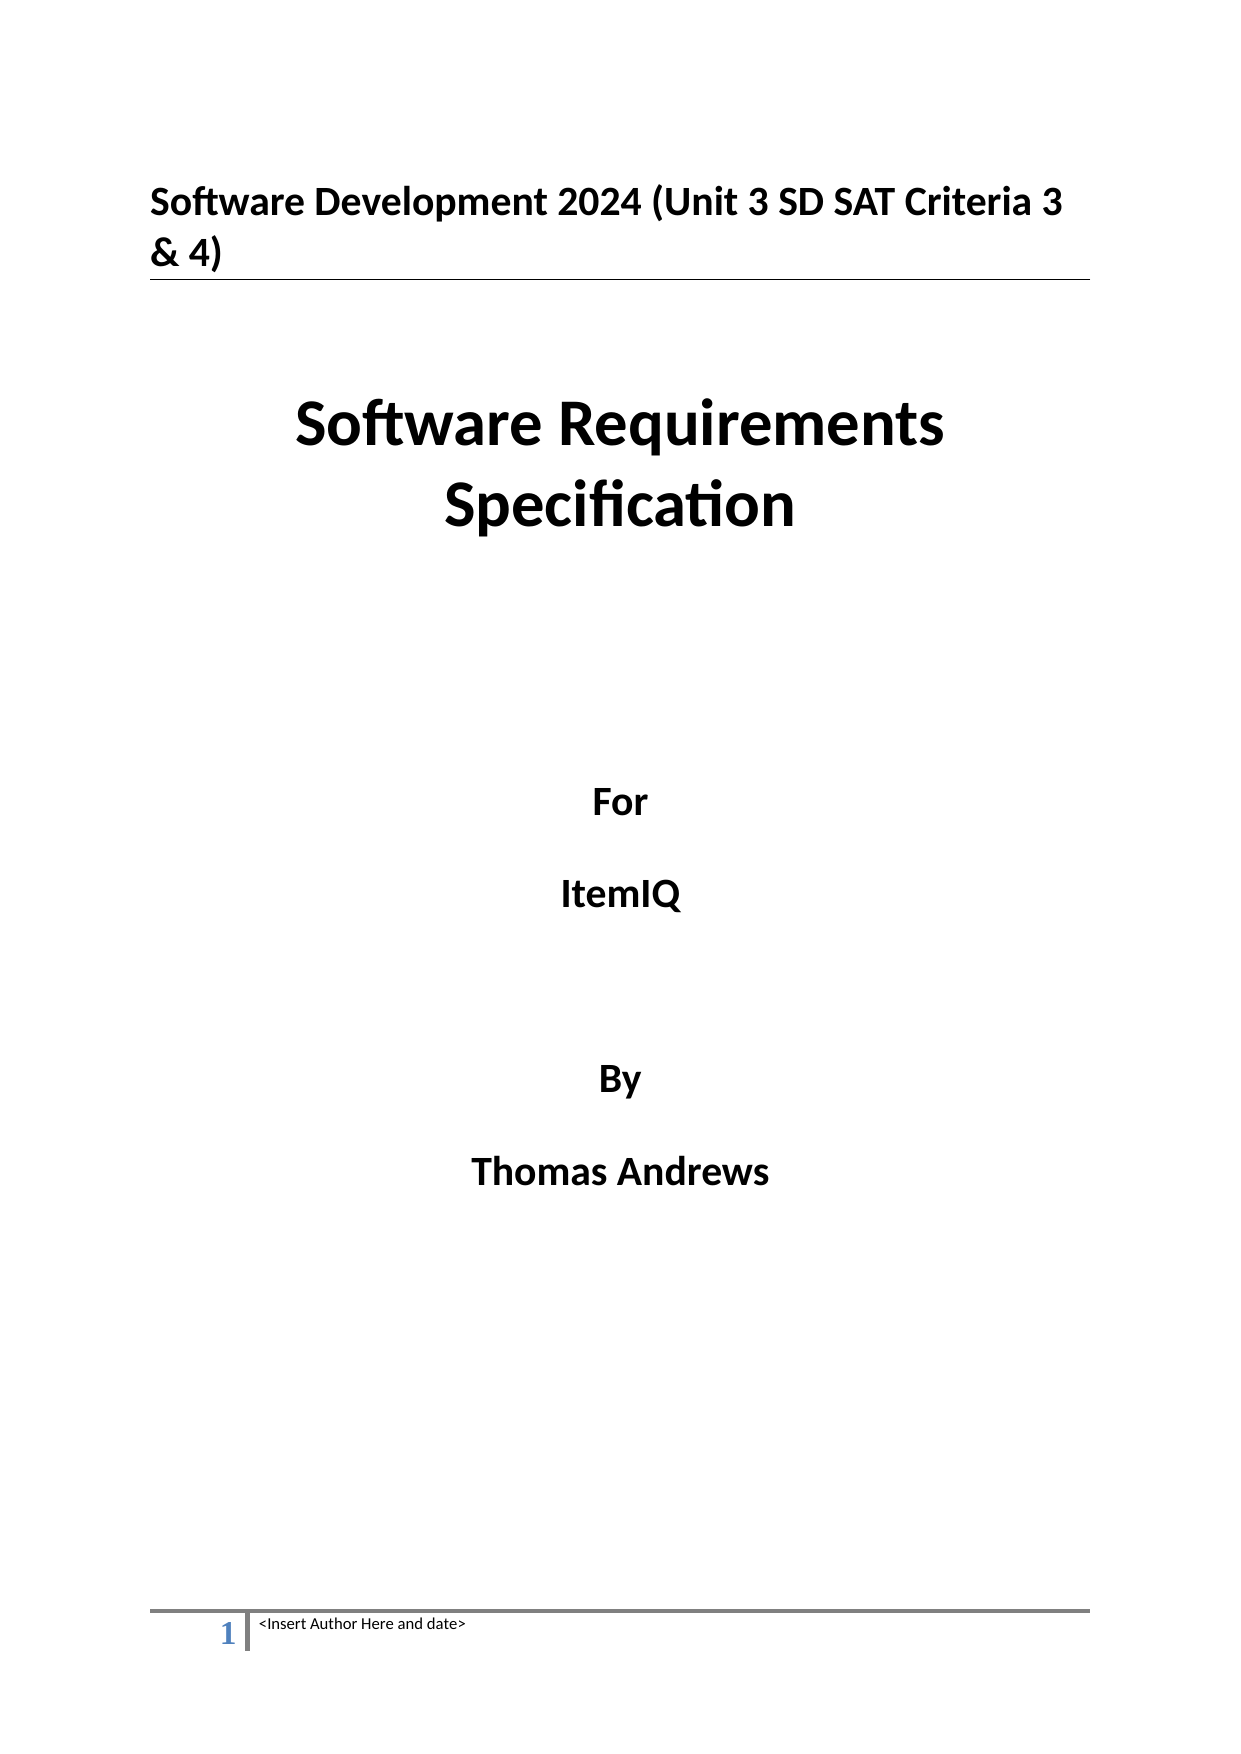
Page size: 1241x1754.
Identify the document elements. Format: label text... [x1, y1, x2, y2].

title ItemIQ [150, 867, 1090, 918]
title By [150, 1052, 1090, 1103]
text Software Development 2024 (Unit 3 SD SAT Criteria 3 & 4) [150, 175, 1090, 279]
title Thomas Andrews [150, 1145, 1090, 1196]
title Software Requirements Specification [150, 381, 1090, 543]
title For [150, 775, 1090, 826]
